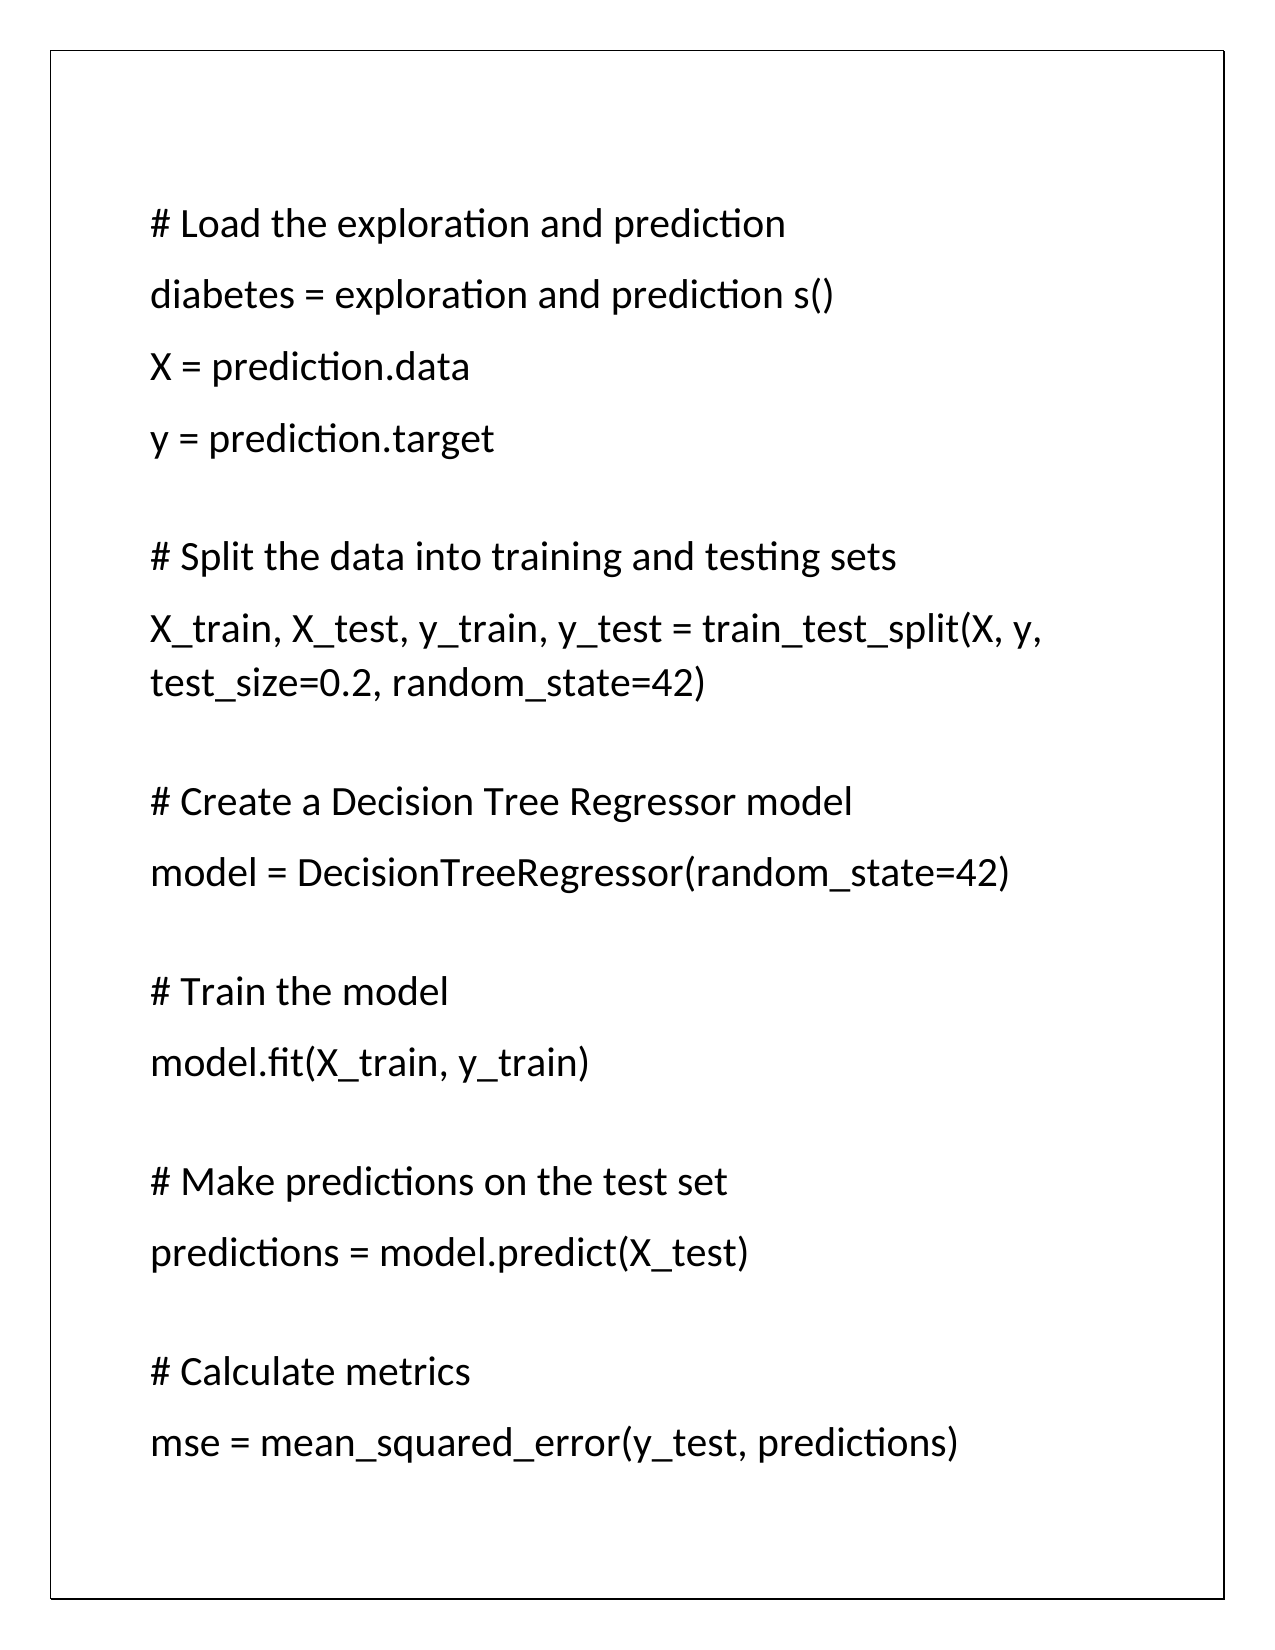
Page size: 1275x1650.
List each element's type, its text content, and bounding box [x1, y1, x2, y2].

text X = prediction.data [150, 340, 1124, 391]
text X_train, X_test, y_train, y_test = train_test_split(X, y, test_size=0.2, random_state=42) [150, 602, 1124, 707]
text # Create a Decision Tree Regressor model [150, 775, 1124, 826]
text predictions = model.predict(X_test) [150, 1226, 1124, 1277]
text # Load the exploration and prediction [150, 197, 1124, 248]
text # Make predictions on the test set [150, 1155, 1124, 1206]
text diabetes = exploration and prediction s() [150, 268, 1124, 319]
text model = DecisionTreeRegressor(random_state=42) [150, 846, 1124, 897]
text mse = mean_squared_error(y_test, predictions) [150, 1416, 1124, 1467]
text # Train the model [150, 965, 1124, 1016]
text # Calculate metrics [150, 1345, 1124, 1396]
text y = prediction.target [150, 412, 1124, 462]
text # Split the data into training and testing sets [150, 530, 1124, 581]
text model.fit(X_train, y_train) [150, 1036, 1124, 1087]
